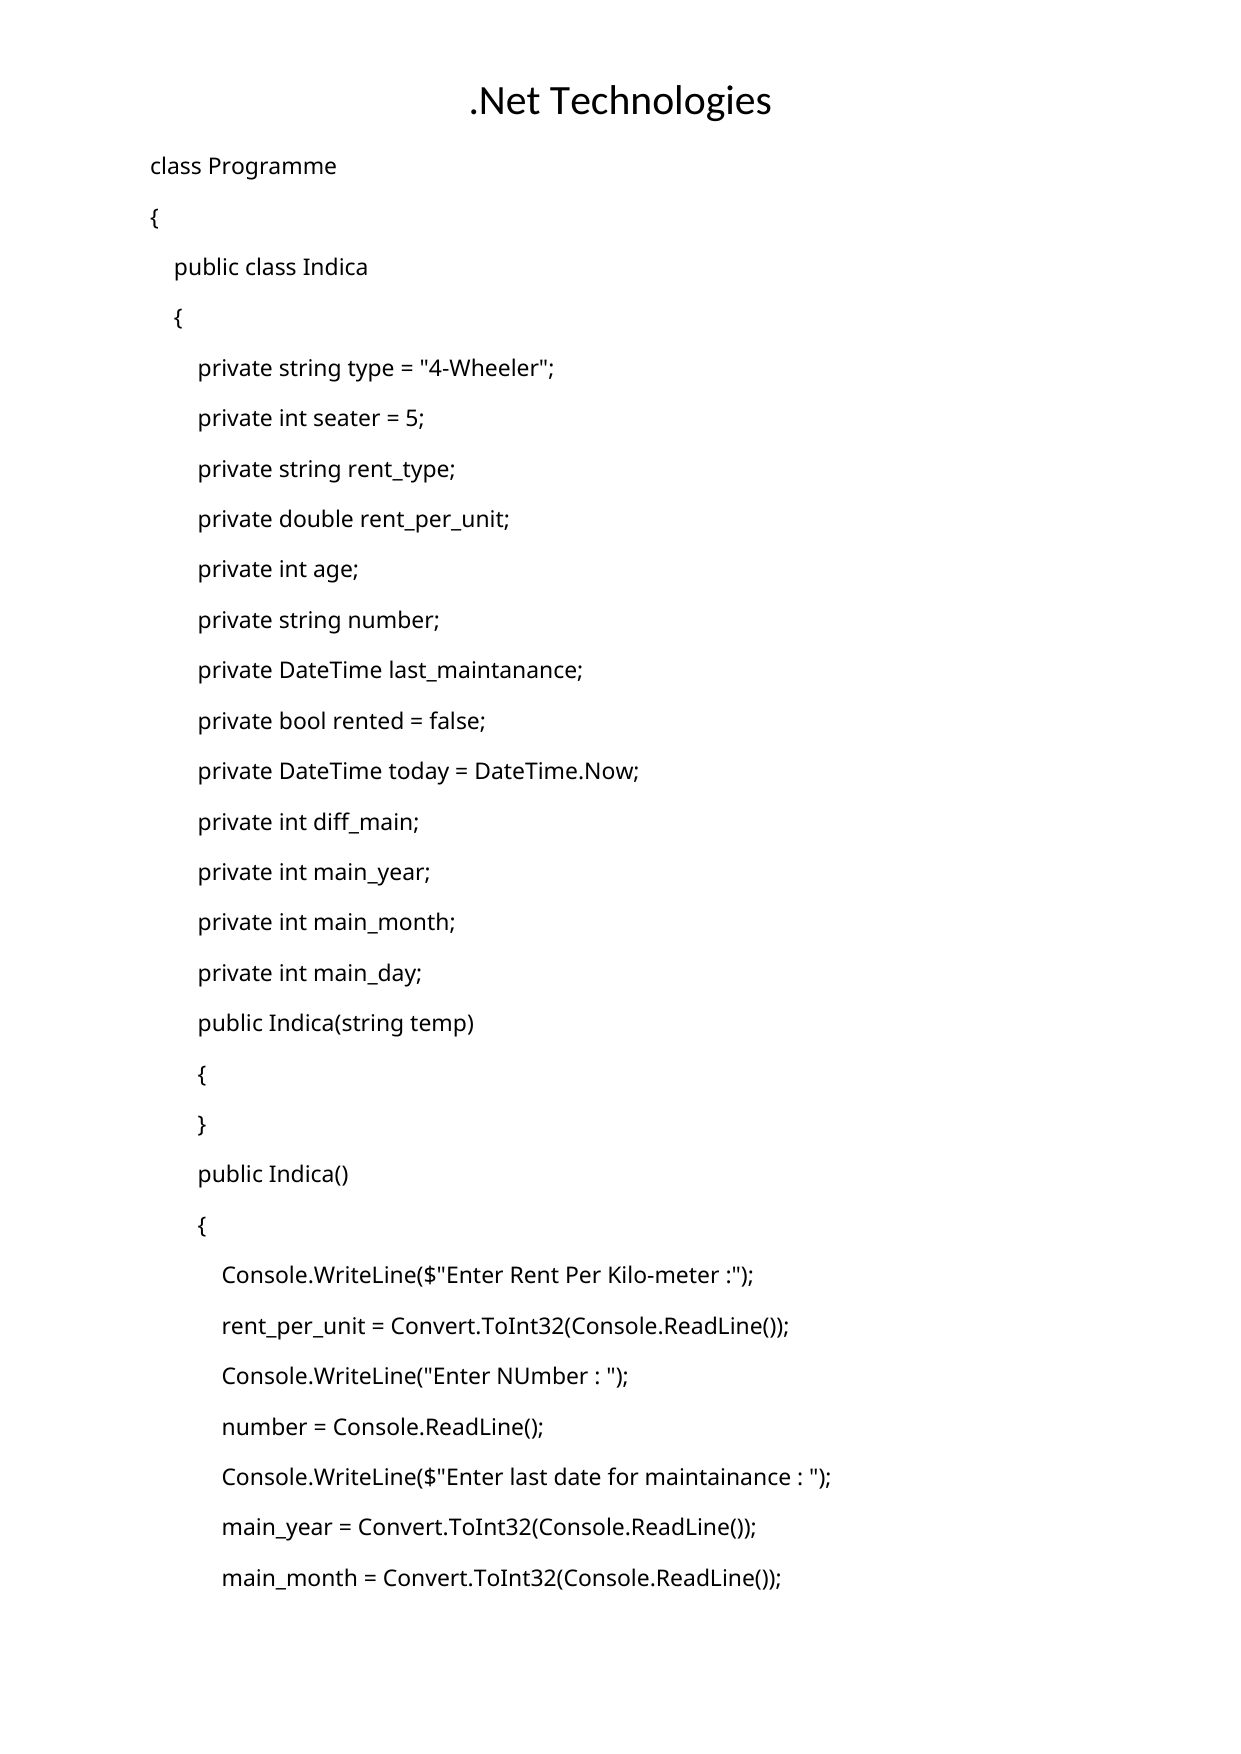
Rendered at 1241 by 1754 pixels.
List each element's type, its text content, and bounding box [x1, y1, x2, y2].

text { [150, 301, 1090, 332]
text public class Indica [150, 251, 1090, 282]
text private bool rented = false; [150, 704, 1090, 736]
text { [150, 1209, 1090, 1240]
text private string type = "4-Wheeler"; [150, 352, 1090, 383]
text private double rent_per_unit; [150, 503, 1090, 534]
text class Programme [150, 150, 1090, 181]
text private string rent_type; [150, 452, 1090, 484]
text private int diff_main; [150, 805, 1090, 837]
text Console.WriteLine($"Enter Rent Per Kilo-meter :"); [150, 1259, 1090, 1290]
text public Indica(string temp) [150, 1007, 1090, 1038]
text main_year = Convert.ToInt32(Console.ReadLine()); [150, 1511, 1090, 1542]
text private int age; [150, 553, 1090, 584]
text Console.WriteLine("Enter NUmber : "); [150, 1360, 1090, 1391]
text private int main_year; [150, 856, 1090, 887]
text Console.WriteLine($"Enter last date for maintainance : "); [150, 1461, 1090, 1492]
text { [150, 1057, 1090, 1089]
text private string number; [150, 604, 1090, 635]
text private int seater = 5; [150, 402, 1090, 433]
text { [150, 200, 1090, 232]
text public Indica() [150, 1158, 1090, 1189]
text private DateTime today = DateTime.Now; [150, 755, 1090, 786]
text main_month = Convert.ToInt32(Console.ReadLine()); [150, 1562, 1090, 1593]
text } [150, 1108, 1090, 1139]
text private DateTime last_maintanance; [150, 654, 1090, 685]
text rent_per_unit = Convert.ToInt32(Console.ReadLine()); [150, 1309, 1090, 1341]
text private int main_day; [150, 957, 1090, 988]
text private int main_month; [150, 906, 1090, 937]
text number = Console.ReadLine(); [150, 1410, 1090, 1442]
